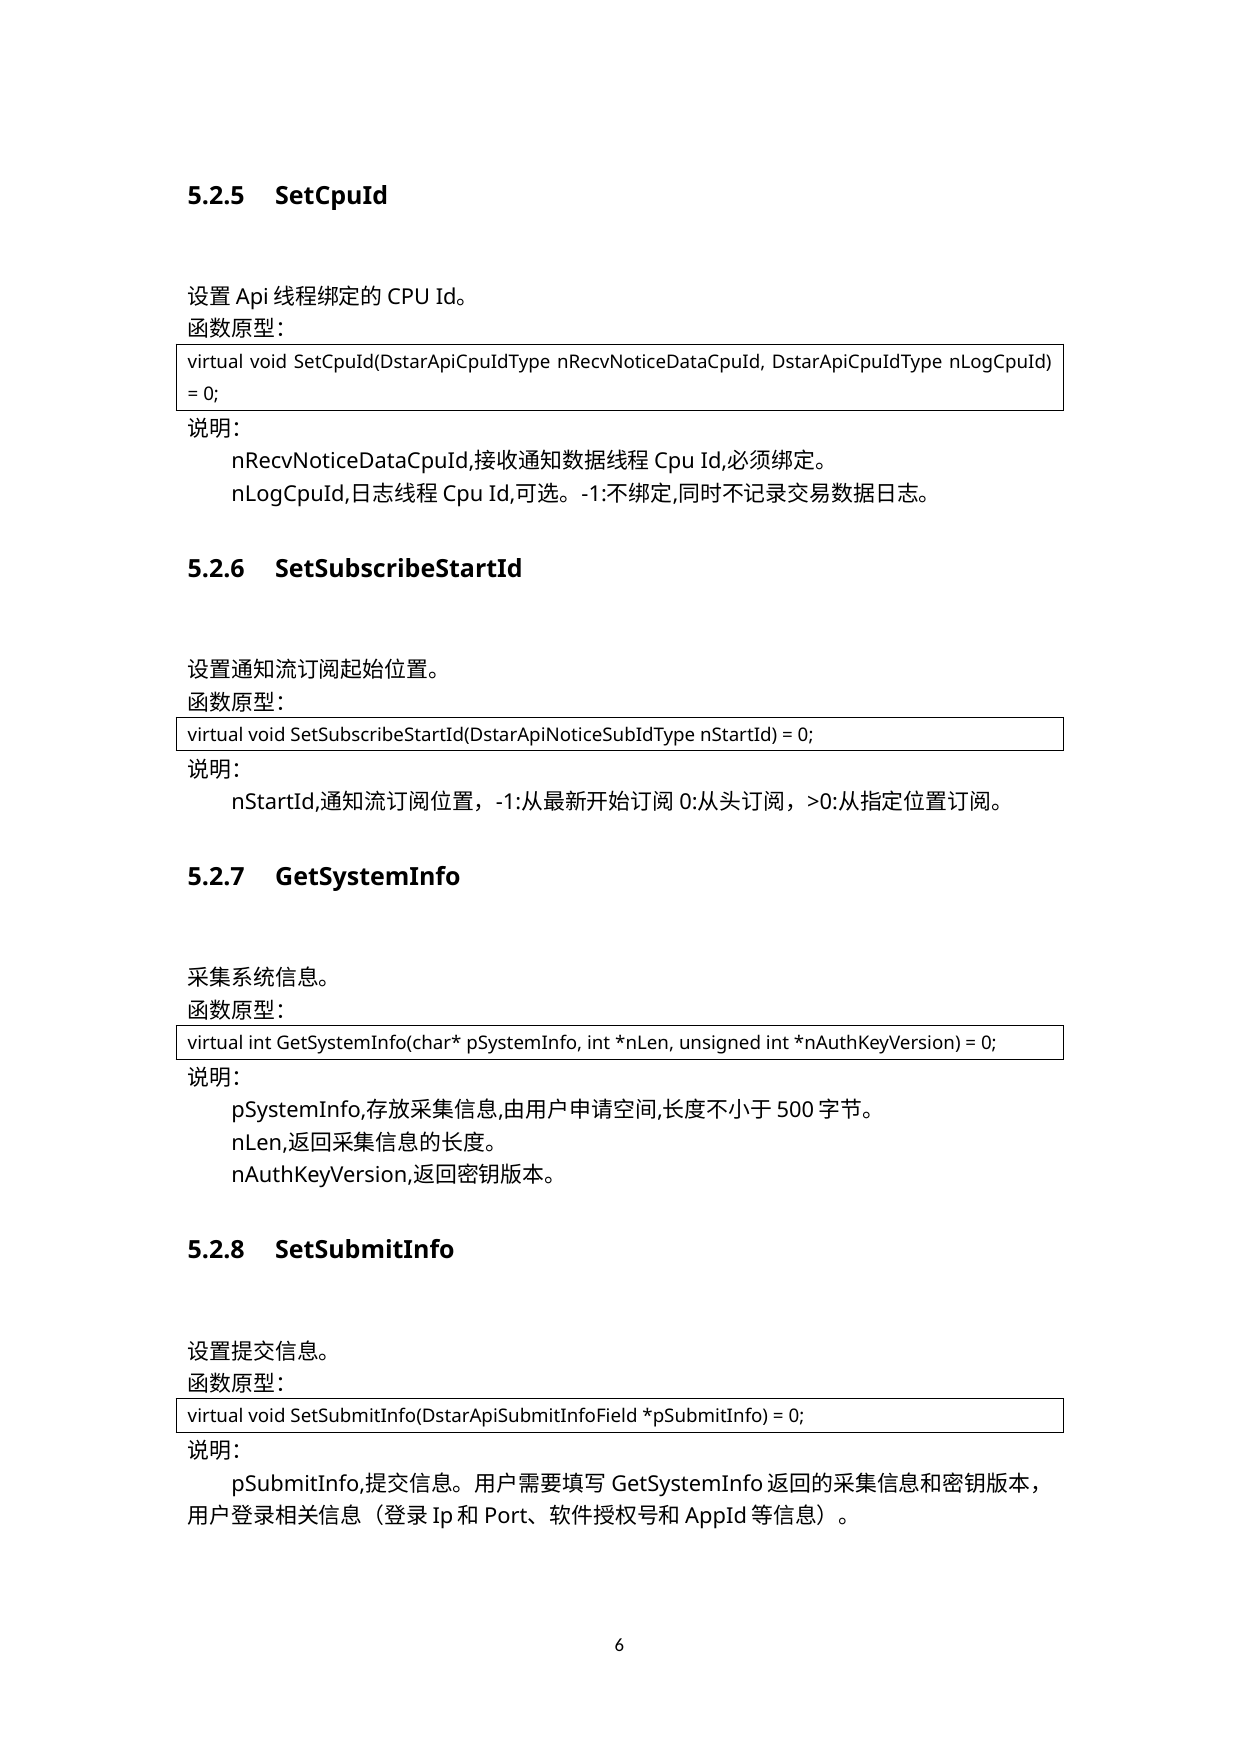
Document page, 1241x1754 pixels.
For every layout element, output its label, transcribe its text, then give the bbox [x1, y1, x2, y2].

table_header virtual void SetSubscribeStartId(DstarApiNoticeSubIdType nStartId) = 0; [177, 718, 1063, 750]
text 函数原型： [187, 311, 1053, 343]
text 设置通知流订阅起始位置。 [187, 652, 1053, 684]
text nRecvNoticeDataCpuId,接收通知数据线程Cpu Id,必须绑定。 [187, 443, 1053, 476]
text 说明： [187, 1060, 1053, 1092]
text nAuthKeyVersion,返回密钥版本。 [187, 1157, 1053, 1189]
text 说明： [187, 751, 1053, 784]
text 函数原型： [187, 1366, 1053, 1398]
text 说明： [187, 1433, 1053, 1465]
text 函数原型： [187, 684, 1053, 717]
text 设置Api线程绑定的CPU Id。 [187, 278, 1053, 311]
table_header virtual void SetSubmitInfo(DstarApiSubmitInfoField *pSubmitInfo) = 0; [177, 1399, 1063, 1432]
text 采集系统信息。 [187, 960, 1053, 992]
text pSystemInfo,存放采集信息,由用户申请空间,长度不小于500字节。 [187, 1092, 1053, 1124]
text nLen,返回采集信息的长度。 [187, 1124, 1053, 1157]
subtitle SetSubmitInfo [187, 1217, 1053, 1282]
text pSubmitInfo,提交信息。用户需要填写GetSystemInfo返回的采集信息和密钥版本，用户登录相关信息（登录Ip和Port、软件授权号和AppId等信息）。 [187, 1465, 1053, 1530]
subtitle SetCpuId [187, 162, 1053, 227]
table_header virtual void SetCpuId(DstarApiCpuIdType nRecvNoticeDataCpuId, DstarApiCpuIdType nLogCpuId) = 0; [177, 345, 1063, 409]
table_header virtual int GetSystemInfo(char* pSystemInfo, int *nLen, unsigned int *nAuthKeyVersion) = 0; [177, 1026, 1063, 1058]
subtitle SetSubscribeStartId [187, 535, 1053, 600]
text 函数原型： [187, 992, 1053, 1025]
text 说明： [187, 411, 1053, 443]
text nLogCpuId,日志线程Cpu Id,可选。-1:不绑定,同时不记录交易数据日志。 [187, 476, 1053, 508]
text nStartId,通知流订阅位置，-1:从最新开始订阅 0:从头订阅，>0:从指定位置订阅。 [187, 784, 1053, 816]
text 设置提交信息。 [187, 1333, 1053, 1366]
subtitle GetSystemInfo [187, 843, 1053, 908]
